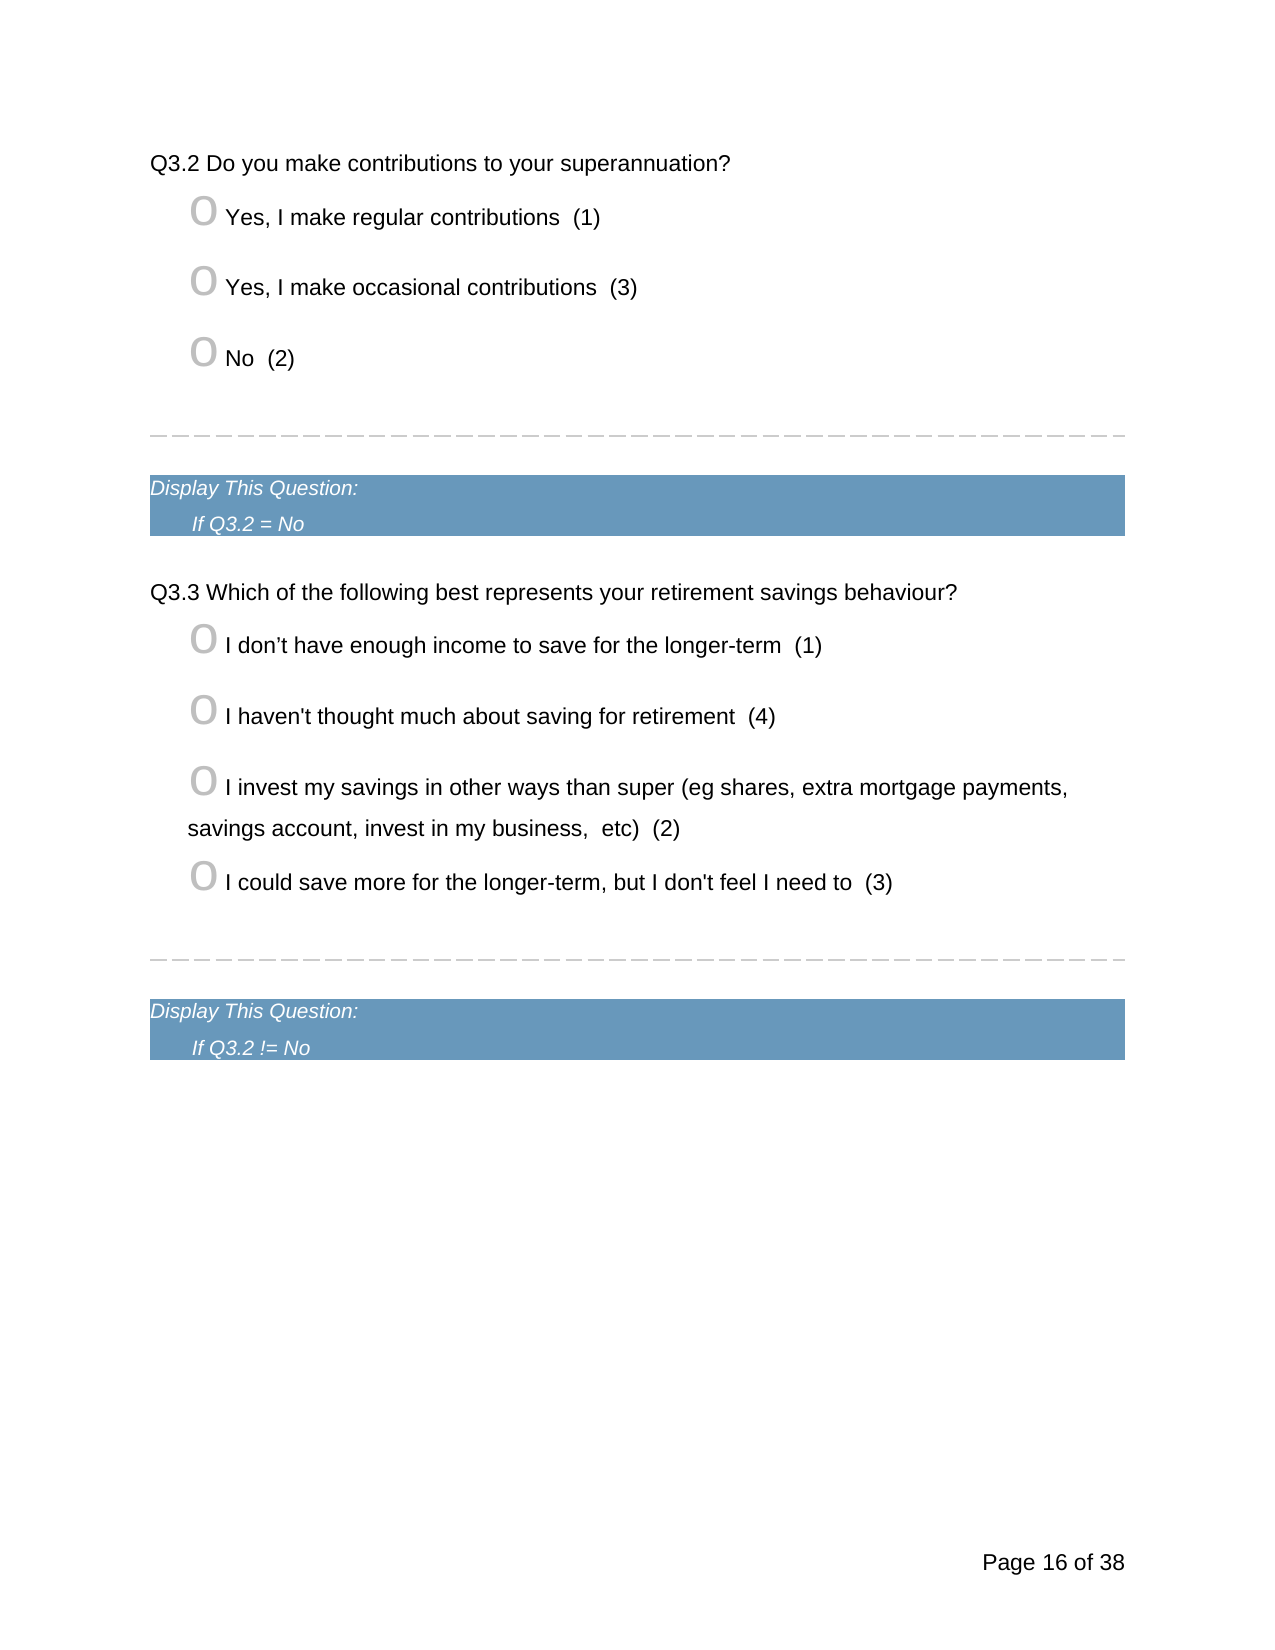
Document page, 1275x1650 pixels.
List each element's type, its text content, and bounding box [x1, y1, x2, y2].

list I haven't thought much about saving for retirement (4) [187, 679, 1125, 741]
list I could save more for the longer-term, but I don't feel I need to (3) [187, 845, 1125, 907]
list I invest my savings in other ways than super (eg shares, extra mortgage payments, savings account, invest in my business, etc) (2) [187, 750, 1125, 841]
list Yes, I make regular contributions (1) [187, 180, 1125, 242]
list I don’t have enough income to save for the longer-term (1) [187, 609, 1125, 670]
text If Q3.2 != No [150, 1036, 1125, 1060]
list Yes, I make occasional contributions (3) [187, 251, 1125, 312]
text Q3.3 Which of the following best represents your retirement savings behaviour? [150, 578, 1125, 605]
text If Q3.2 = No [150, 512, 1125, 536]
list No (2) [187, 321, 1125, 383]
text Q3.2 Do you make contributions to your superannuation? [150, 150, 1125, 176]
text Display This Question: [150, 999, 1125, 1023]
text Display This Question: [150, 475, 1125, 499]
